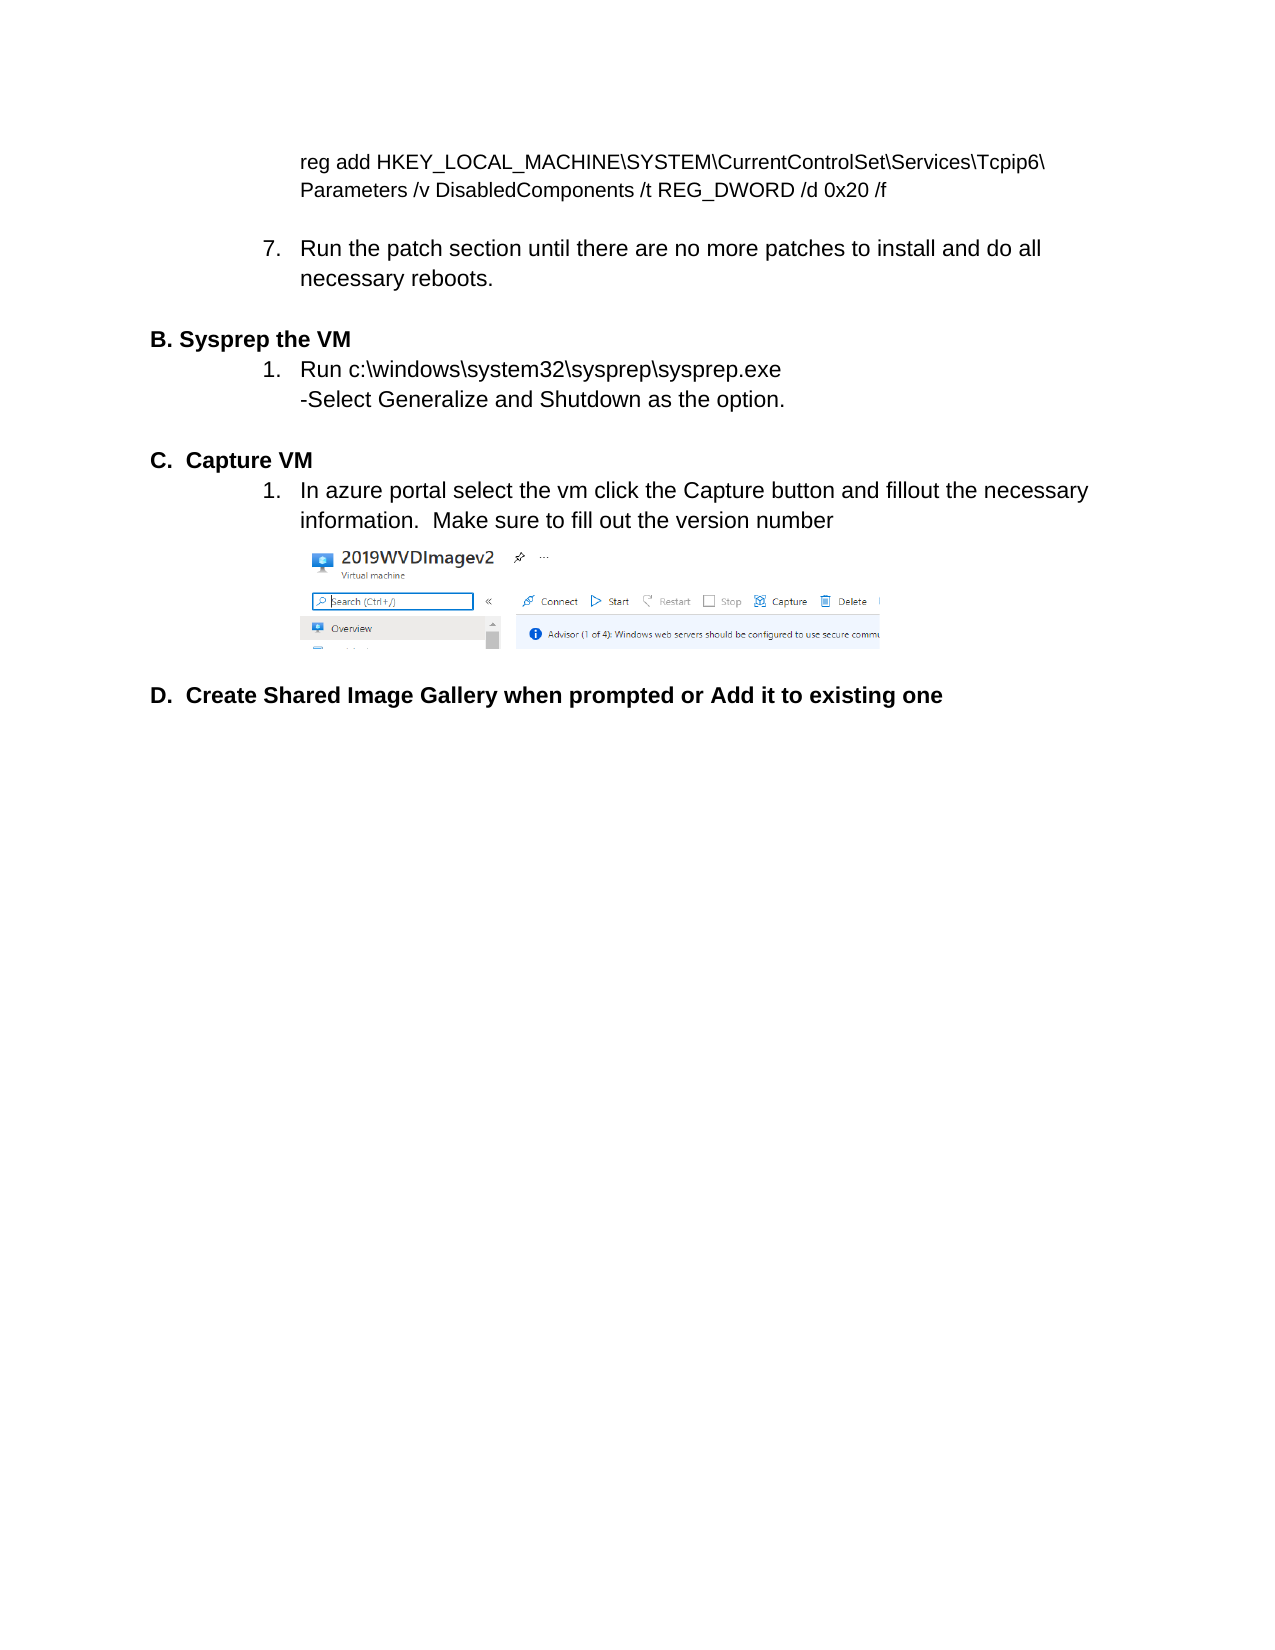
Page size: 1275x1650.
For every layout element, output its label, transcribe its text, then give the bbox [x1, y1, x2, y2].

list Run c:\windows\system32\sysprep\sysprep.exe [262, 356, 1125, 382]
text D. Create Shared Image Gallery when prompted or Add it to existing one [150, 682, 1125, 709]
list In azure portal select the vm click the Capture button and fillout the necessary information. Make sure to fill out the version number [262, 477, 1125, 533]
picture [300, 537, 880, 649]
text -Select Generalize and Shutdown as the option. [300, 386, 1125, 413]
text C. Capture VM [150, 447, 1125, 473]
text reg add HKEY_LOCAL_MACHINE\SYSTEM\CurrentControlSet\Services\Tcpip6\Parameters /v DisabledComponents /t REG_DWORD /d 0x20 /f [300, 150, 1125, 201]
text B. Sysprep the VM [150, 326, 1125, 352]
list Run the patch section until there are no more patches to install and do all necessary reboots. [262, 235, 1125, 292]
